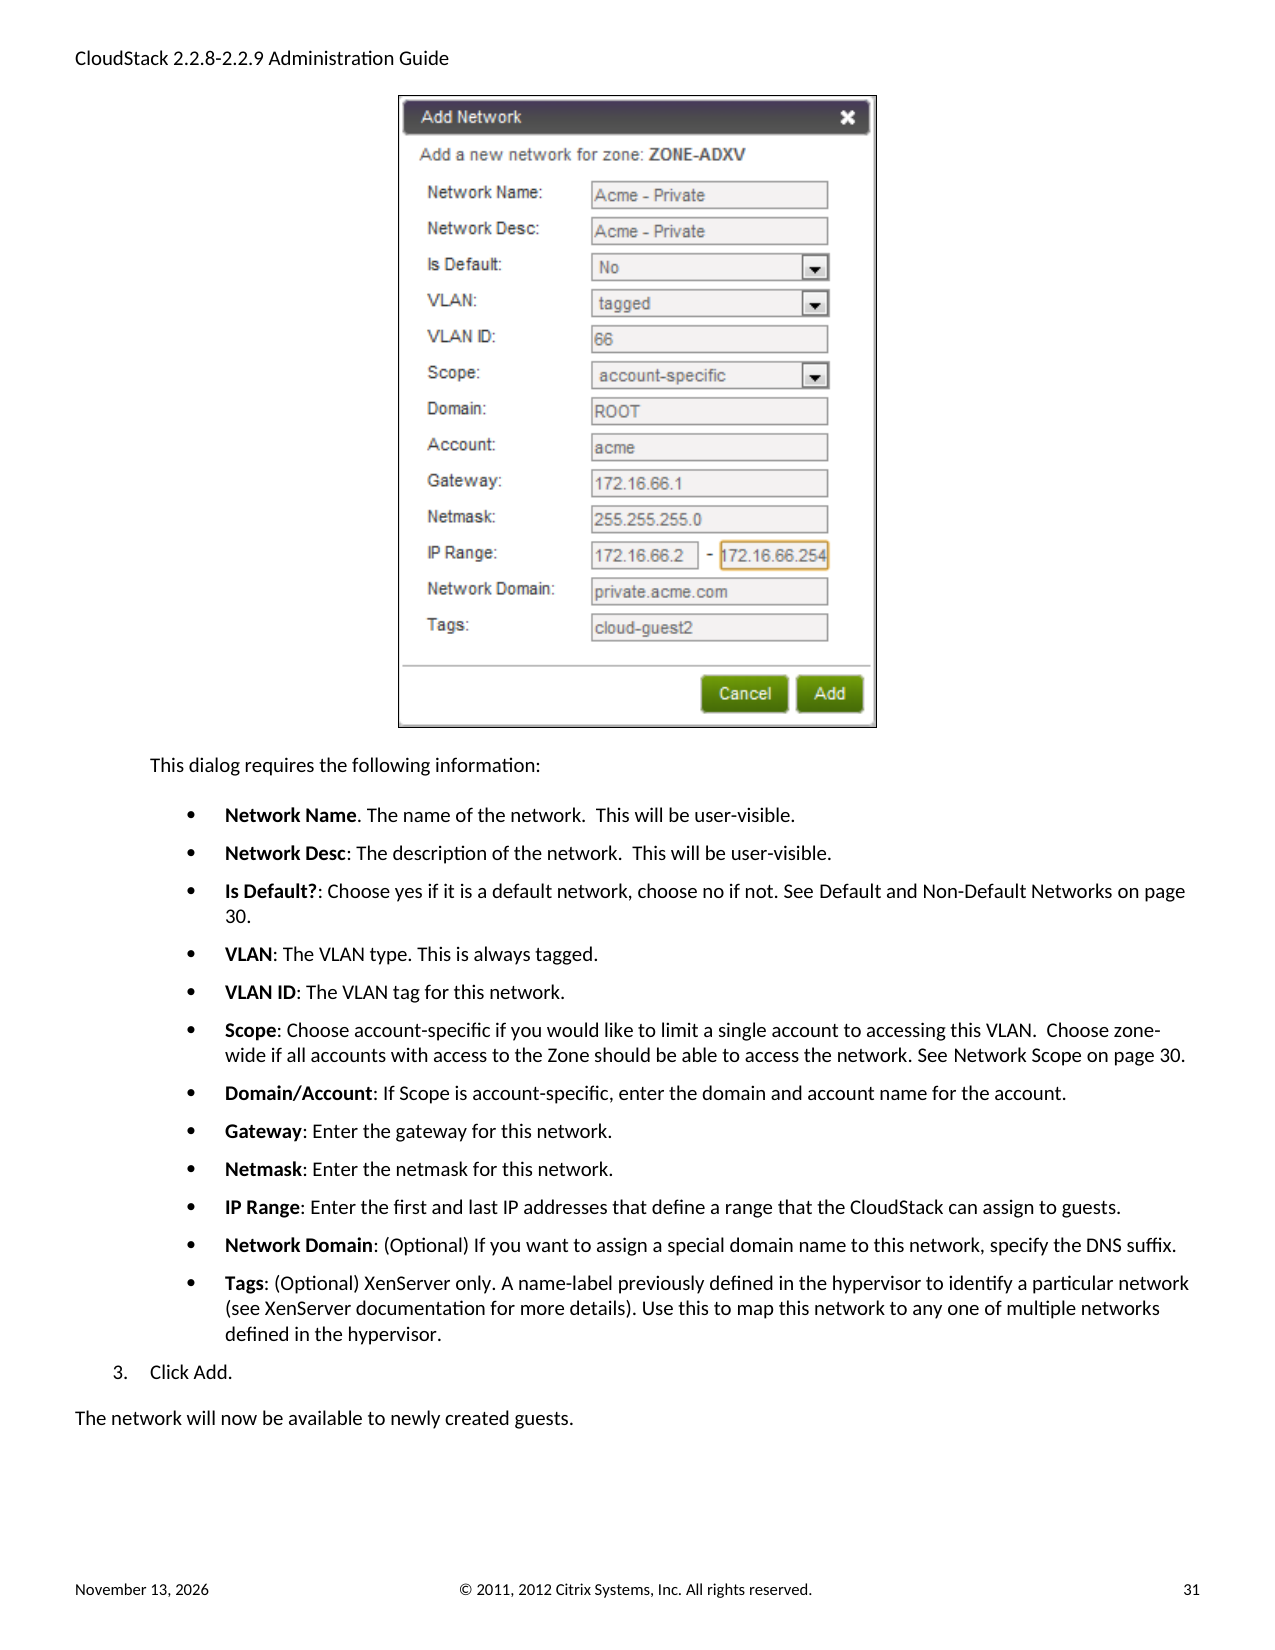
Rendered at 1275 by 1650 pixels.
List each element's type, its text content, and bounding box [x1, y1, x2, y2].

list VLAN ID: The VLAN tag for this network. [187, 979, 1200, 1005]
list Is Default?: Choose yes if it is a default network, choose no if not. See Default and Non-Default Networks on page 30. [187, 878, 1200, 929]
list Network Name. The name of the network. This will be user-visible. [187, 802, 1200, 828]
list VLAN: The VLAN type. This is always tagged. [187, 941, 1200, 967]
list Tags: (Optional) XenServer only. A name-label previously defined in the hypervisor to identify a particular network (see XenServer documentation for more details). Use this to map this network to any one of multiple networks defined in the hypervisor. [187, 1270, 1200, 1346]
list Domain/Account: If Scope is account-specific, enter the domain and account name for the account. [187, 1081, 1200, 1106]
list Network Desc: The description of the network. This will be user-visible. [187, 840, 1200, 866]
list Gateway: Enter the gateway for this network. [187, 1118, 1200, 1144]
list Scope: Choose account-specific if you would like to limit a single account to accessing this VLAN. Choose zone-wide if all accounts with access to the Zone should be able to access the network. See Network Scope on page 30. [187, 1017, 1200, 1068]
list Click Add. [112, 1359, 1200, 1384]
picture [399, 96, 876, 727]
list IP Range: Enter the first and last IP addresses that define a range that the CloudStack can assign to guests. [187, 1194, 1200, 1220]
list This dialog requires the following information: [150, 752, 1200, 778]
list Netmask: Enter the netmask for this network. [187, 1156, 1200, 1182]
text The network will now be available to newly created guests. [75, 1405, 1200, 1431]
list Network Domain: (Optional) If you want to assign a special domain name to this network, specify the DNS suffix. [187, 1232, 1200, 1258]
